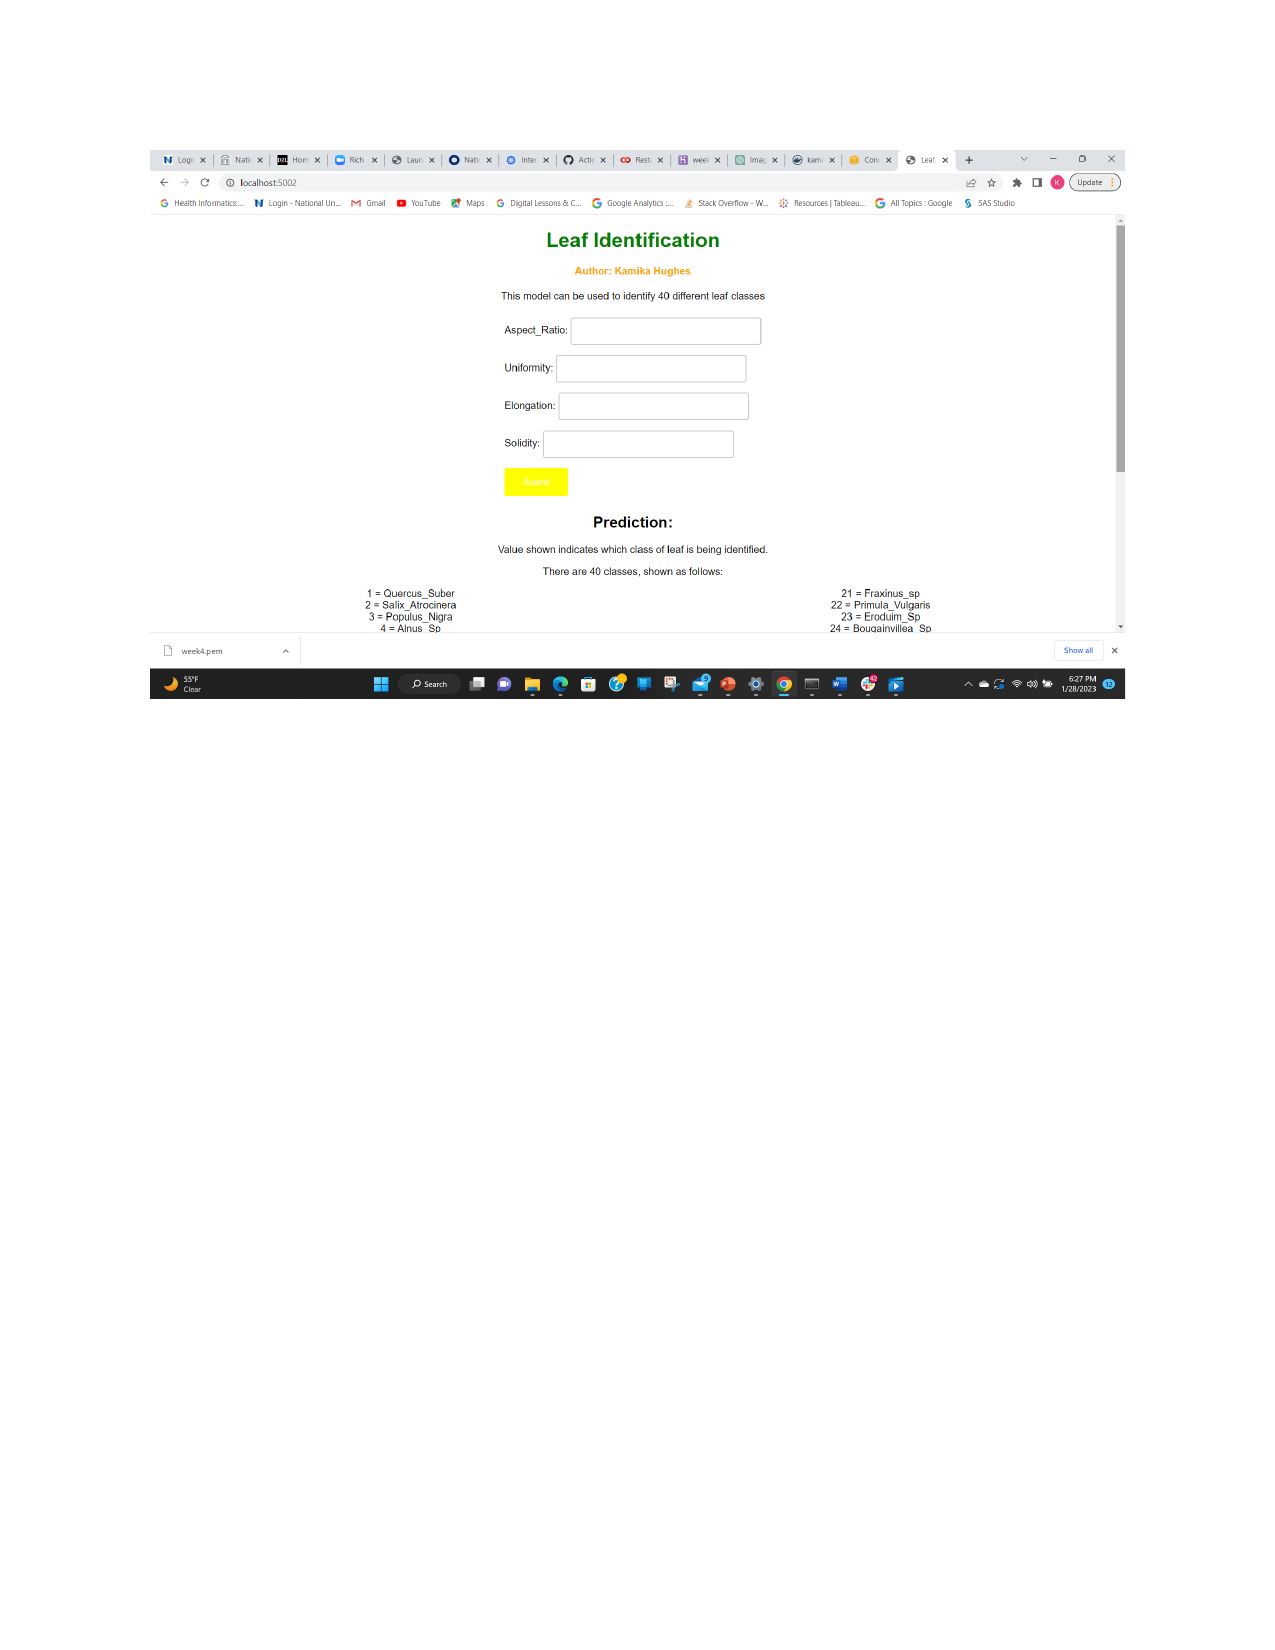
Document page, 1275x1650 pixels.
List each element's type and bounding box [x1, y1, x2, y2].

picture [150, 150, 1125, 699]
